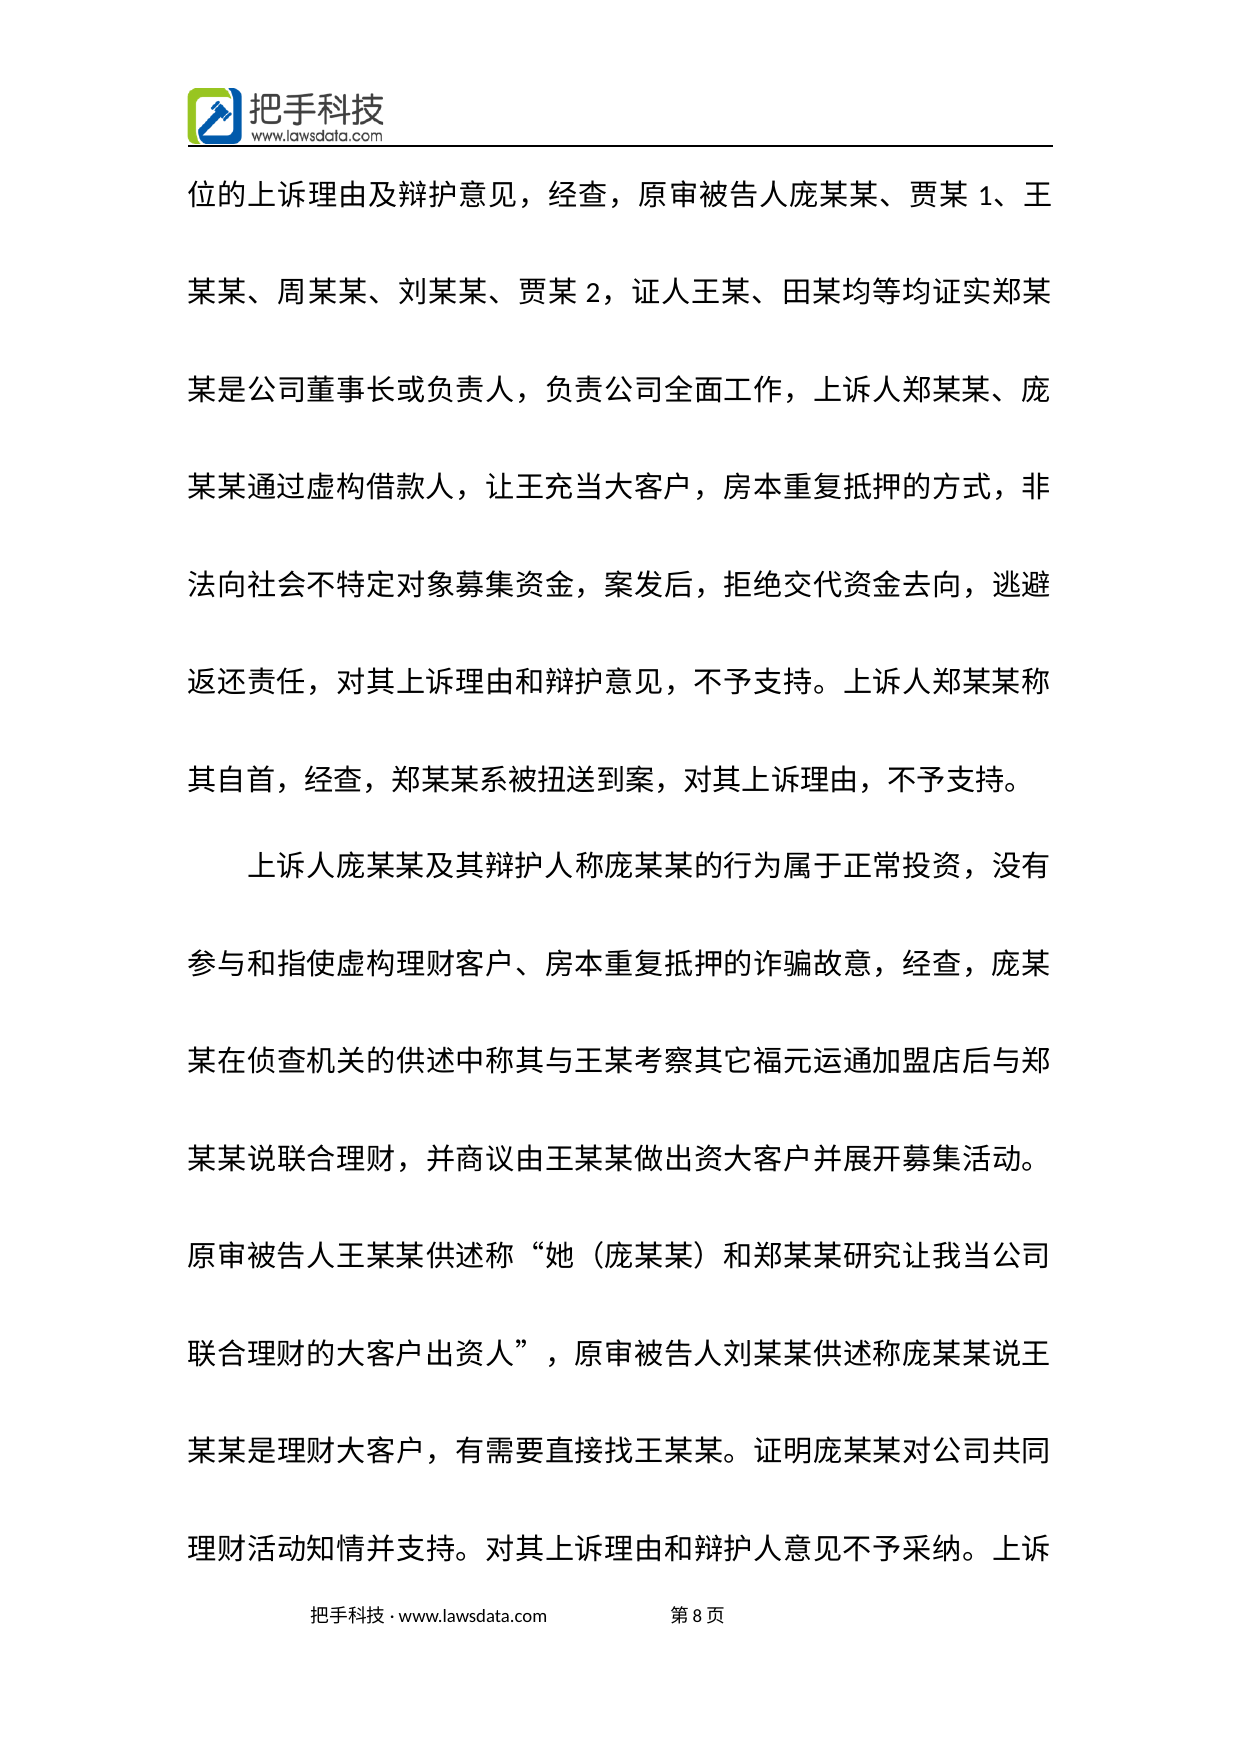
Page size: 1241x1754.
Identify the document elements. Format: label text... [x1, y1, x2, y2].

picture [187, 88, 384, 144]
